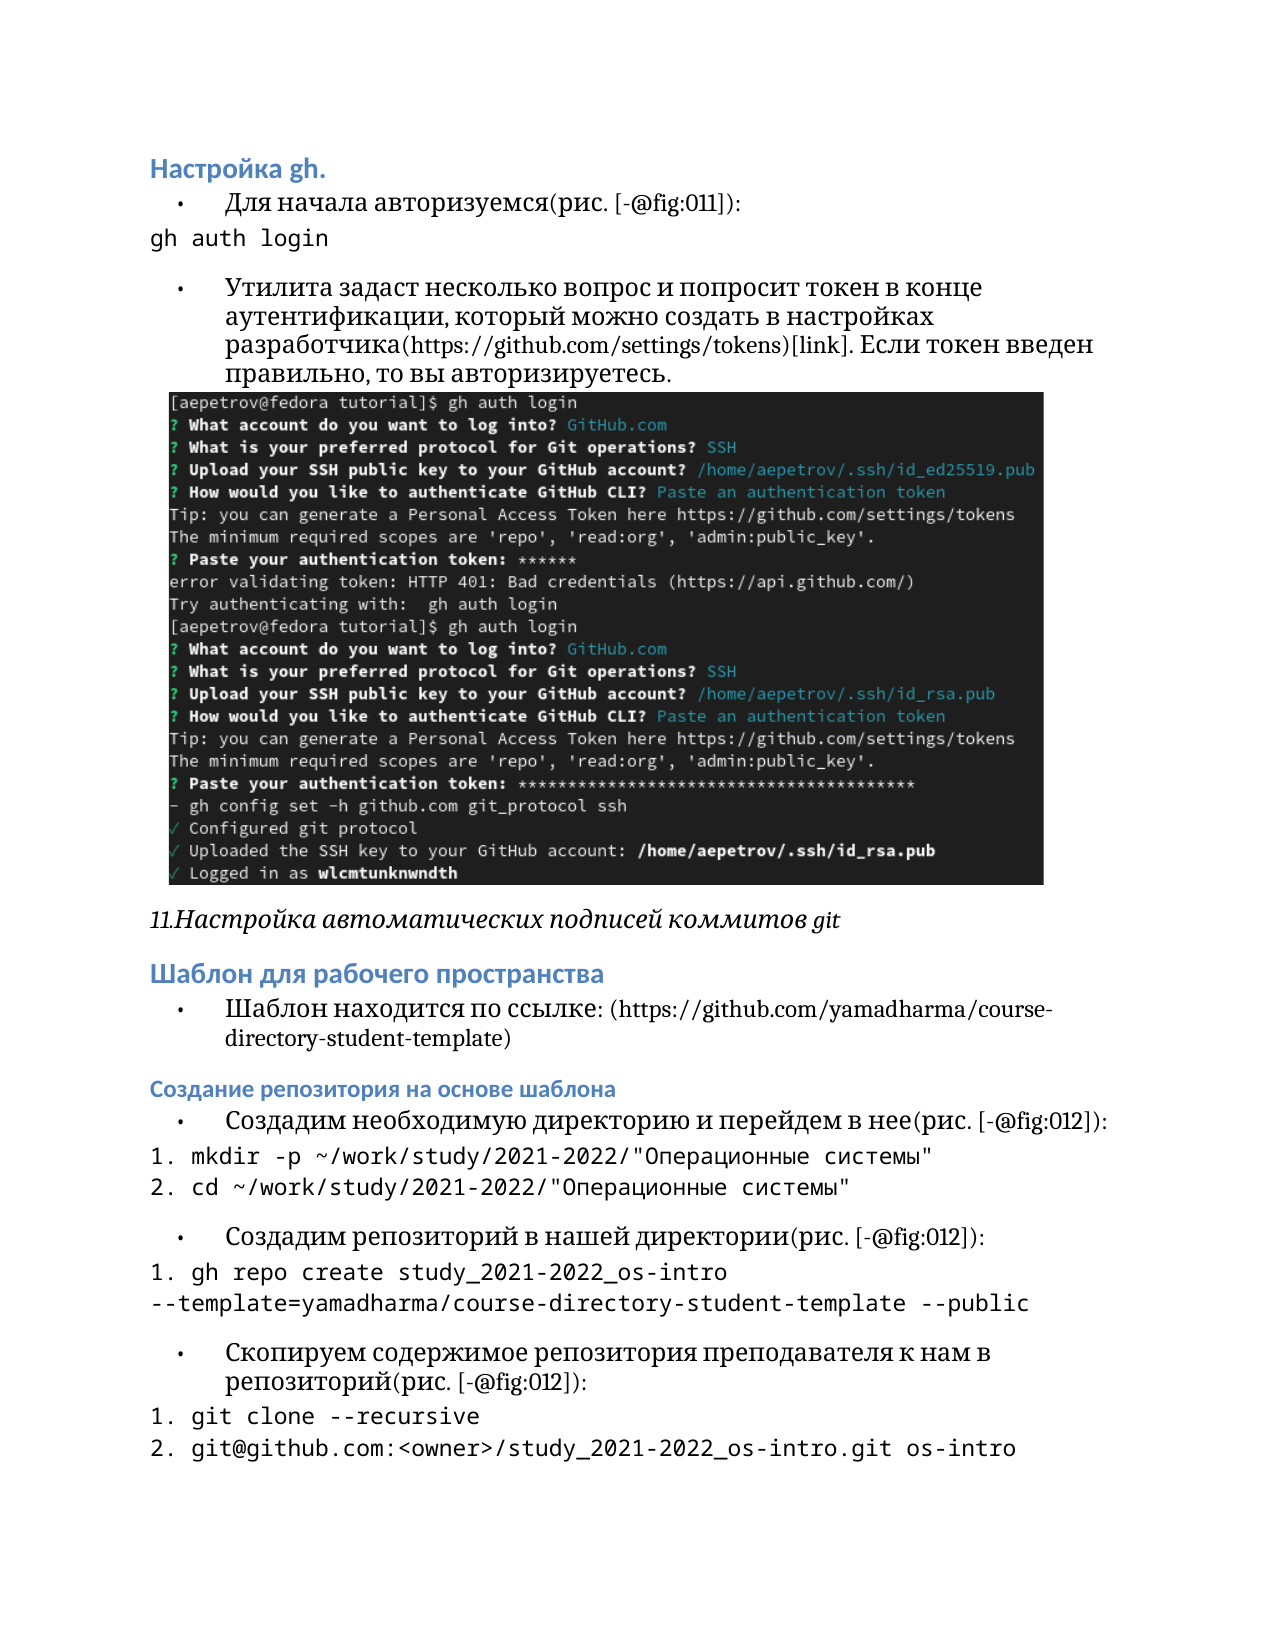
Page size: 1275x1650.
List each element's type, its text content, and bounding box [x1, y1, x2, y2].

list Создадим репозиторий в нашей директории(рис. [-@fig:012]): [175, 1223, 1125, 1252]
subtitle Создание репозитория на основе шаблона [150, 1073, 1125, 1103]
list Скопируем содержимое репозитория преподавателя к нам в репозиторий(рис. [-@fig:012]): [175, 1339, 1125, 1396]
list Создадим необходимую директорию и перейдем в нее(рис. [-@fig:012]): [175, 1107, 1125, 1136]
text 11.Настройка автоматических подписей коммитов git [150, 906, 1125, 934]
subtitle Настройка gh. [150, 150, 1125, 186]
text 1. mkdir -p ~/work/study/2021-2022/"Операционные системы" 2. cd ~/work/study/2021-2022/"Операционные системы" [150, 1140, 1125, 1202]
list Утилита задаст несколько вопрос и попросит токен в конце аутентификации, который можно создать в настройках разработчика(https://github.com/settings/tokens)[link]. Если токен введен правильно, то вы авторизируетесь. [175, 274, 1125, 389]
subtitle Шаблон для рабочего пространства [150, 955, 1125, 991]
list Шаблон находится по ссылке: (https://github.com/yamadharma/course-directory-student-template) [175, 995, 1125, 1052]
list Для начала авторизуемся(рис. [-@fig:011]): [175, 189, 1125, 218]
picture [168, 392, 1044, 885]
text gh auth login [150, 222, 1125, 253]
text 1. gh repo create study_2021-2022_os-intro --template=yamadharma/course-directory-student-template --public [150, 1256, 1125, 1318]
text 1. git clone --recursive 2. git@github.com:<owner>/study_2021-2022_os-intro.git os-intro [150, 1400, 1125, 1463]
